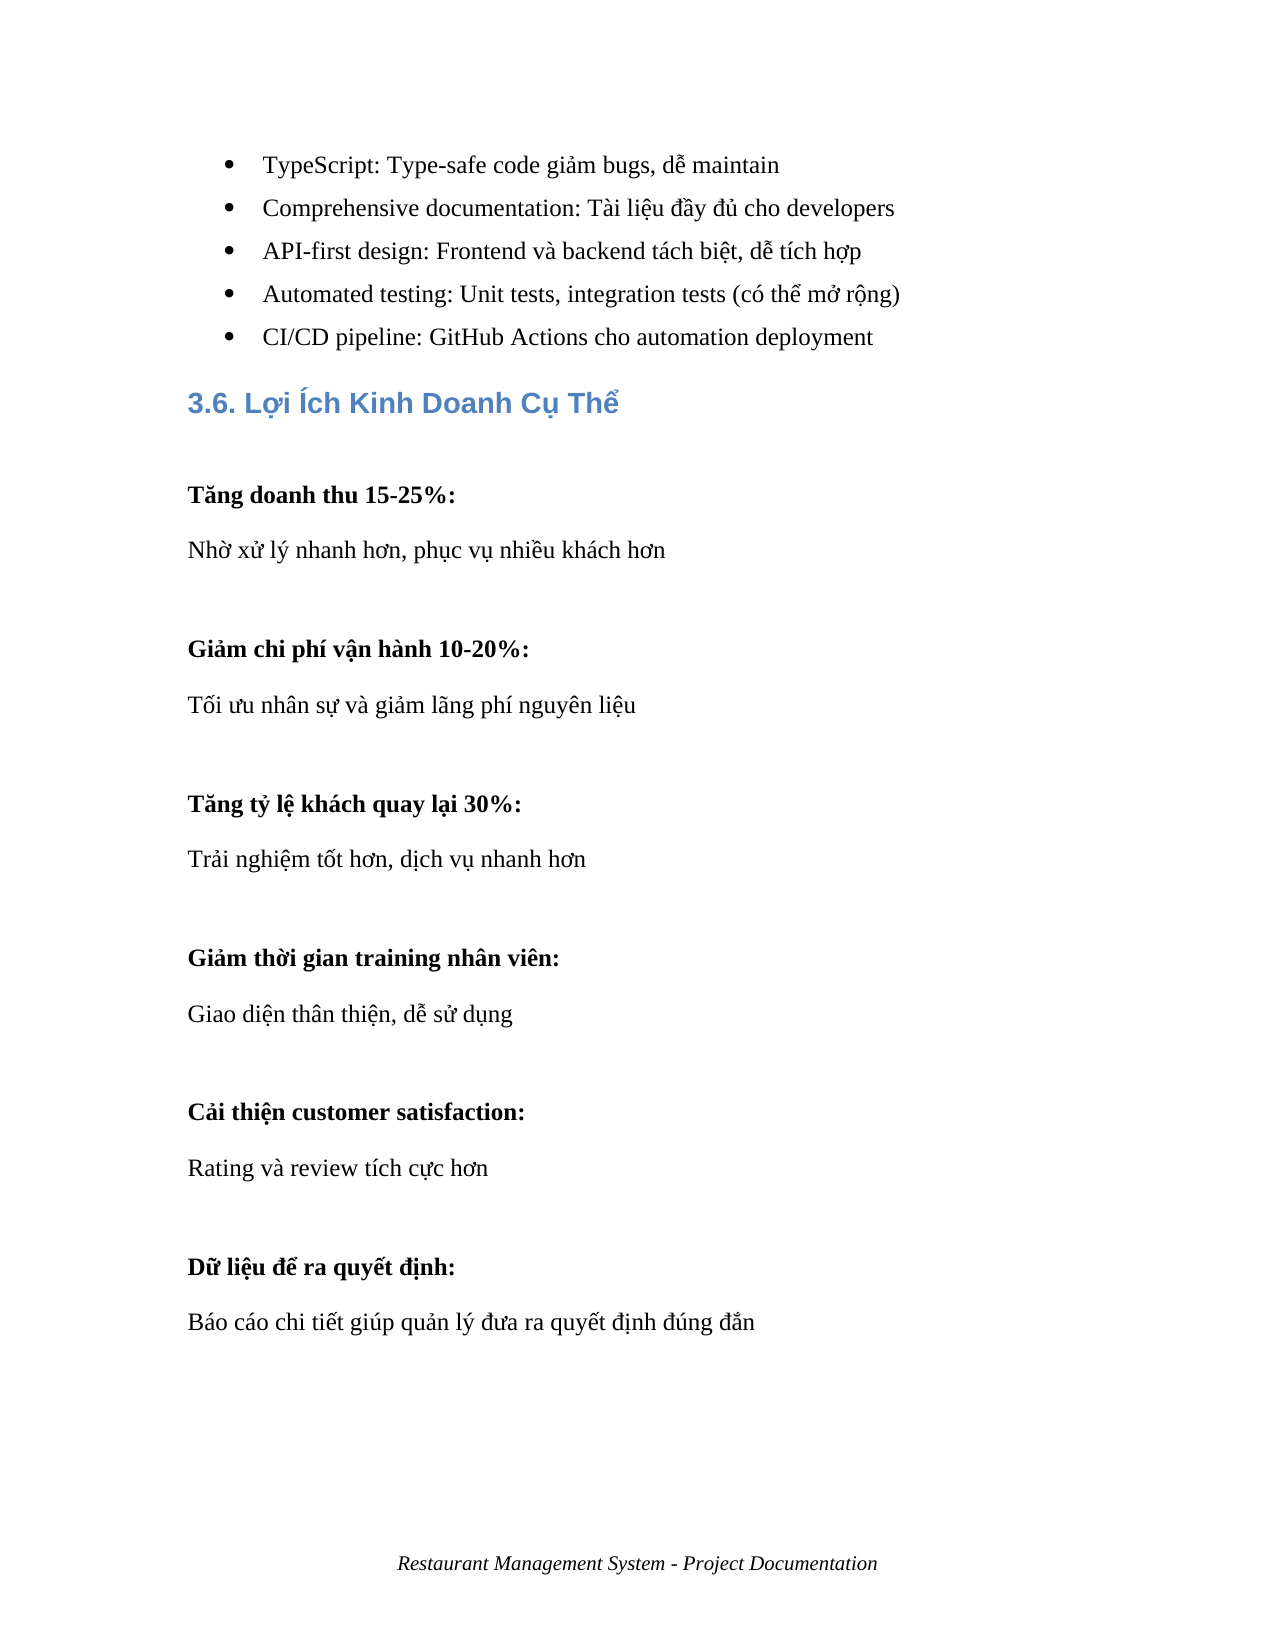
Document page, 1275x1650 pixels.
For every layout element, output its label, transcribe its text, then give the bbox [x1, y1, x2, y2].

text Rating và review tích cực hơn [187, 1153, 1087, 1182]
list API-first design: Frontend và backend tách biệt, dễ tích hợp [225, 236, 1087, 265]
text Trải nghiệm tốt hơn, dịch vụ nhanh hơn [187, 844, 1087, 873]
text Tăng doanh thu 15-25%: [187, 437, 1087, 509]
list CI/CD pipeline: GitHub Actions cho automation deployment [225, 322, 1087, 351]
text Giảm chi phí vận hành 10-20%: [187, 591, 1087, 663]
text Nhờ xử lý nhanh hơn, phục vụ nhiều khách hơn [187, 536, 1087, 564]
list Comprehensive documentation: Tài liệu đầy đủ cho developers [225, 193, 1087, 222]
text Dữ liệu để ra quyết định: [187, 1209, 1087, 1281]
text Cải thiện customer satisfaction: [187, 1054, 1087, 1126]
text Giao diện thân thiện, dễ sử dụng [187, 999, 1087, 1027]
subtitle 3.6. Lợi Ích Kinh Doanh Cụ Thể [187, 386, 1087, 420]
text Báo cáo chi tiết giúp quản lý đưa ra quyết định đúng đắn [187, 1307, 1087, 1336]
text Tăng tỷ lệ khách quay lại 30%: [187, 746, 1087, 817]
text Giảm thời gian training nhân viên: [187, 900, 1087, 972]
text Tối ưu nhân sự và giảm lãng phí nguyên liệu [187, 690, 1087, 719]
list Automated testing: Unit tests, integration tests (có thể mở rộng) [225, 279, 1087, 308]
list TypeScript: Type-safe code giảm bugs, dễ maintain [225, 150, 1087, 179]
